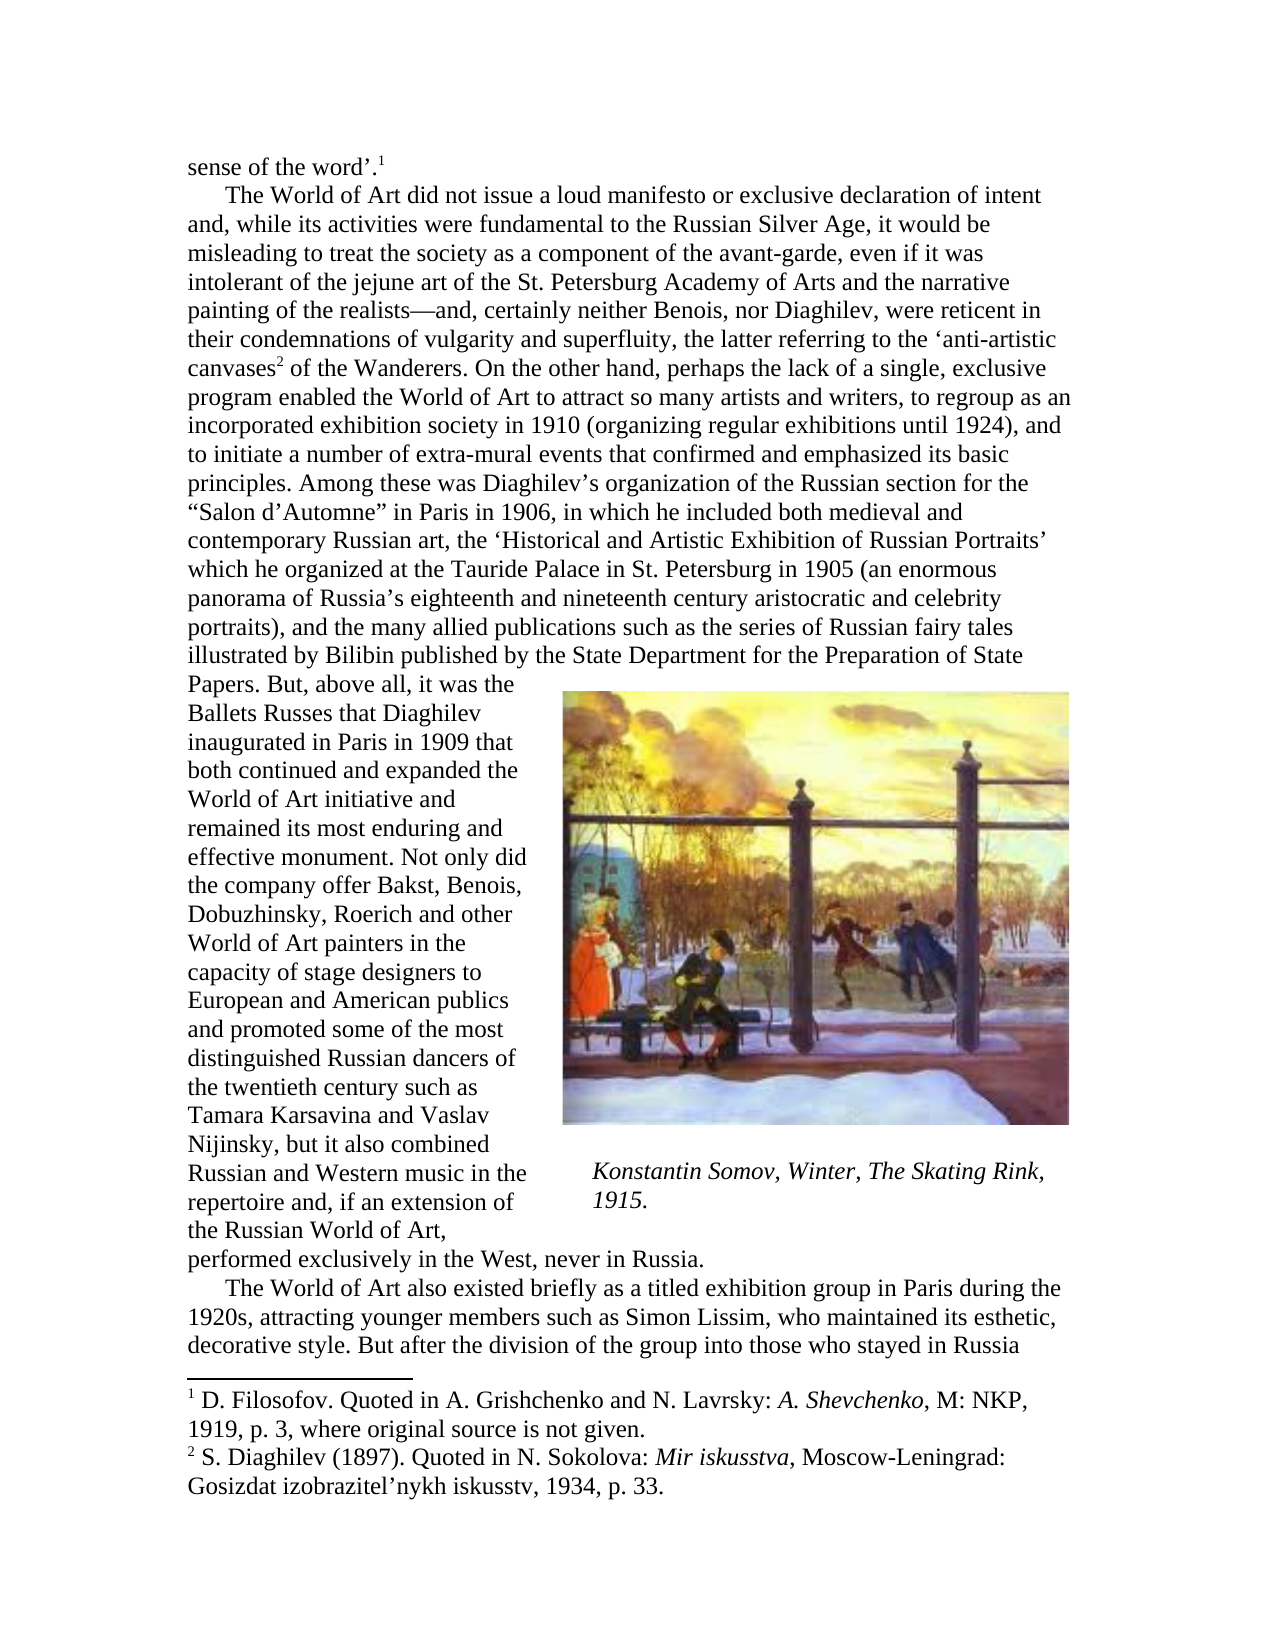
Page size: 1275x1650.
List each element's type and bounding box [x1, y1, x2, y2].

picture [562, 691, 1070, 1125]
table_header [186, 150, 1086, 1361]
